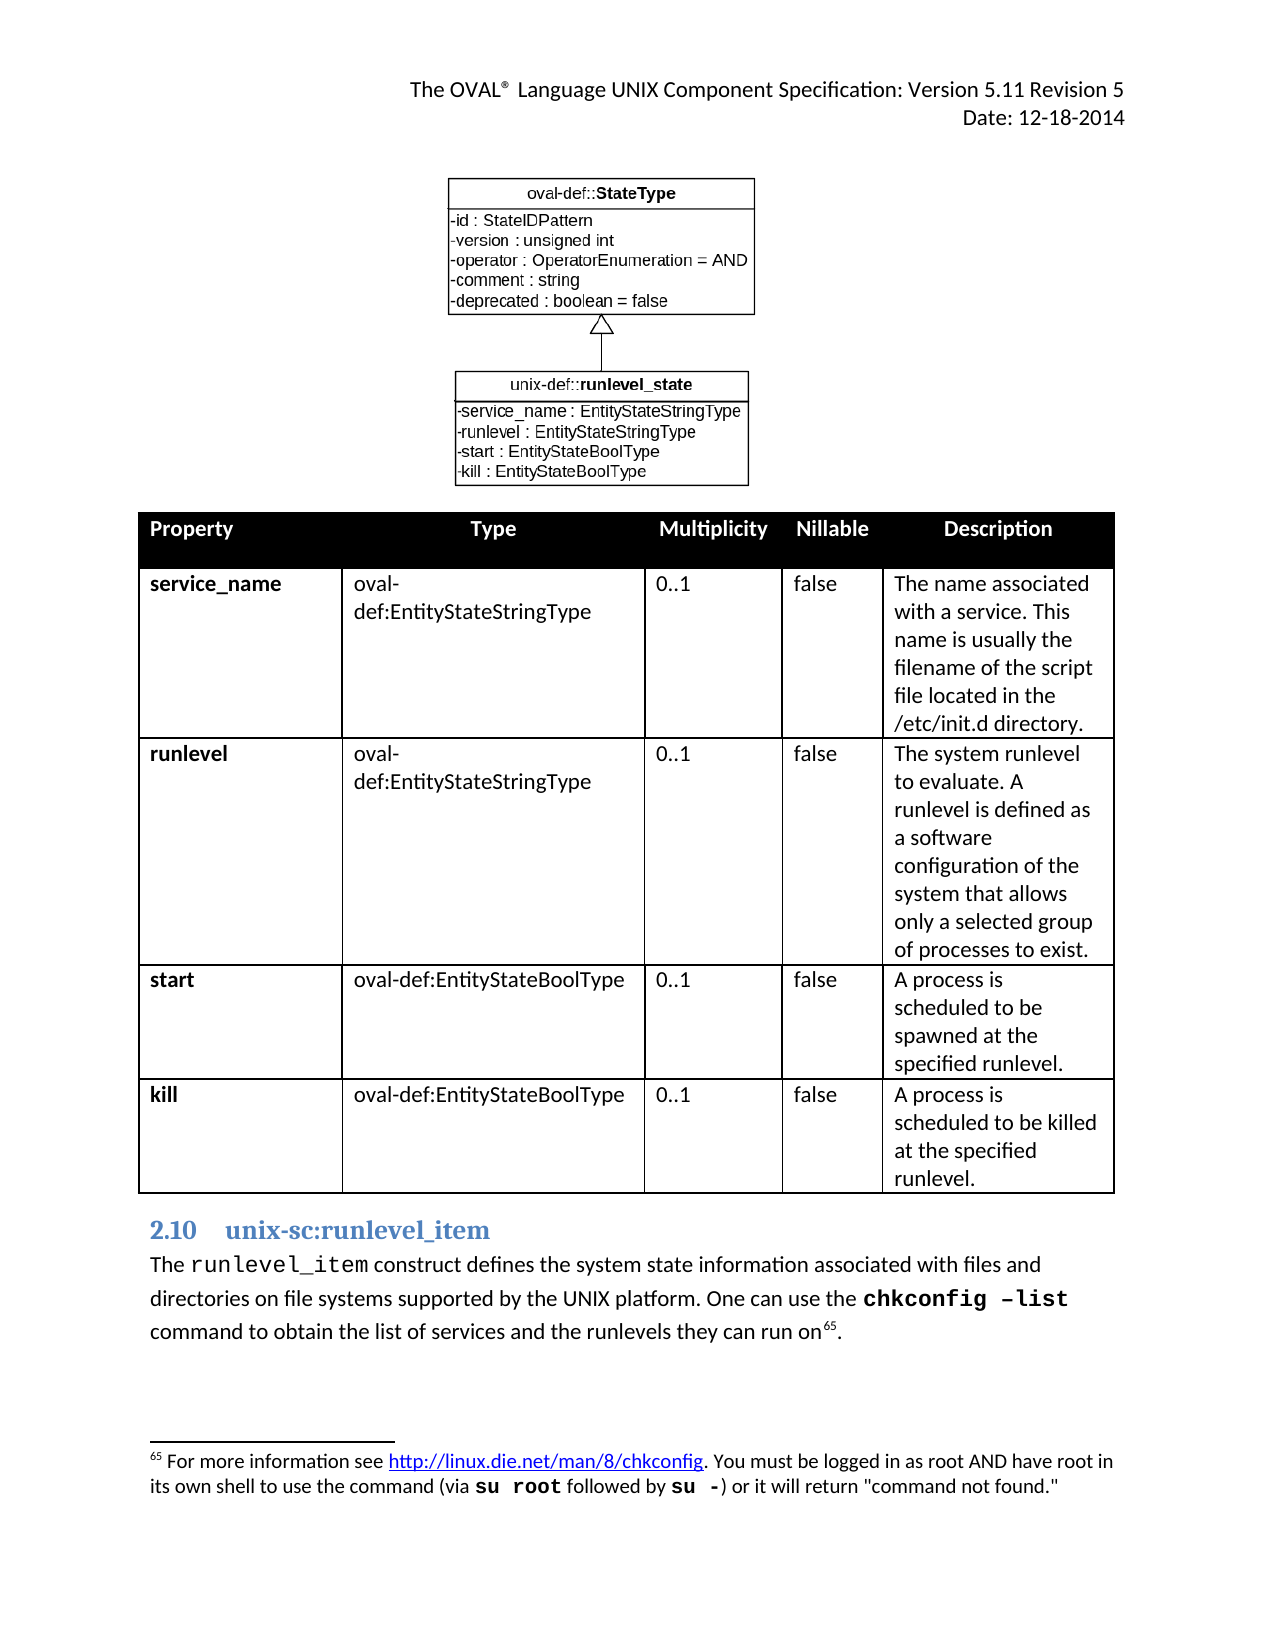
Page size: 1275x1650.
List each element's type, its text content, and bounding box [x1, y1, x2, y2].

table_cell oval-def:EntityStateBoolType [343, 1080, 644, 1192]
table_cell oval-def:EntityStateStringType [343, 569, 644, 737]
table_cell 0..1 [646, 569, 781, 737]
table_cell service_name [140, 569, 341, 737]
table_cell kill [140, 1080, 342, 1192]
table_cell false [783, 1080, 882, 1192]
table_header Nillable [783, 514, 882, 567]
table_cell start [140, 966, 341, 1078]
table_header Description [883, 514, 1113, 567]
table_cell oval-def:EntityStateStringType [343, 739, 644, 963]
table_cell oval-def:EntityStateBoolType [343, 966, 644, 1078]
table_cell 0..1 [645, 739, 782, 963]
table_cell runlevel [140, 739, 342, 963]
table_cell The name associated with a service. This name is usually the filename of the script file located in the /etc/init.d directory. [884, 569, 1113, 737]
table_header Type [343, 514, 644, 567]
table_header Multiplicity [645, 514, 782, 567]
table_header Property [140, 514, 342, 567]
table_cell false [783, 966, 882, 1078]
table_cell 0..1 [646, 966, 781, 1078]
table_cell A process is scheduled to be spawned at the specified runlevel. [884, 966, 1113, 1078]
table_cell A process is scheduled to be killed at the specified runlevel. [883, 1080, 1113, 1192]
table_cell 0..1 [645, 1080, 782, 1192]
table_cell The system runlevel to evaluate. A runlevel is defined as a software configuration of the system that allows only a selected group of processes to exist. [883, 739, 1113, 963]
text The runlevel_item construct defines the system state information associated with files and directories on file systems supported by the UNIX platform. One can use the chkconfig –list command to obtain the list of services and the runlevels they can run on. [150, 1250, 1125, 1345]
subtitle unix-sc:runlevel_item [150, 1215, 1125, 1246]
table_cell false [783, 569, 882, 737]
table_cell false [783, 739, 882, 963]
